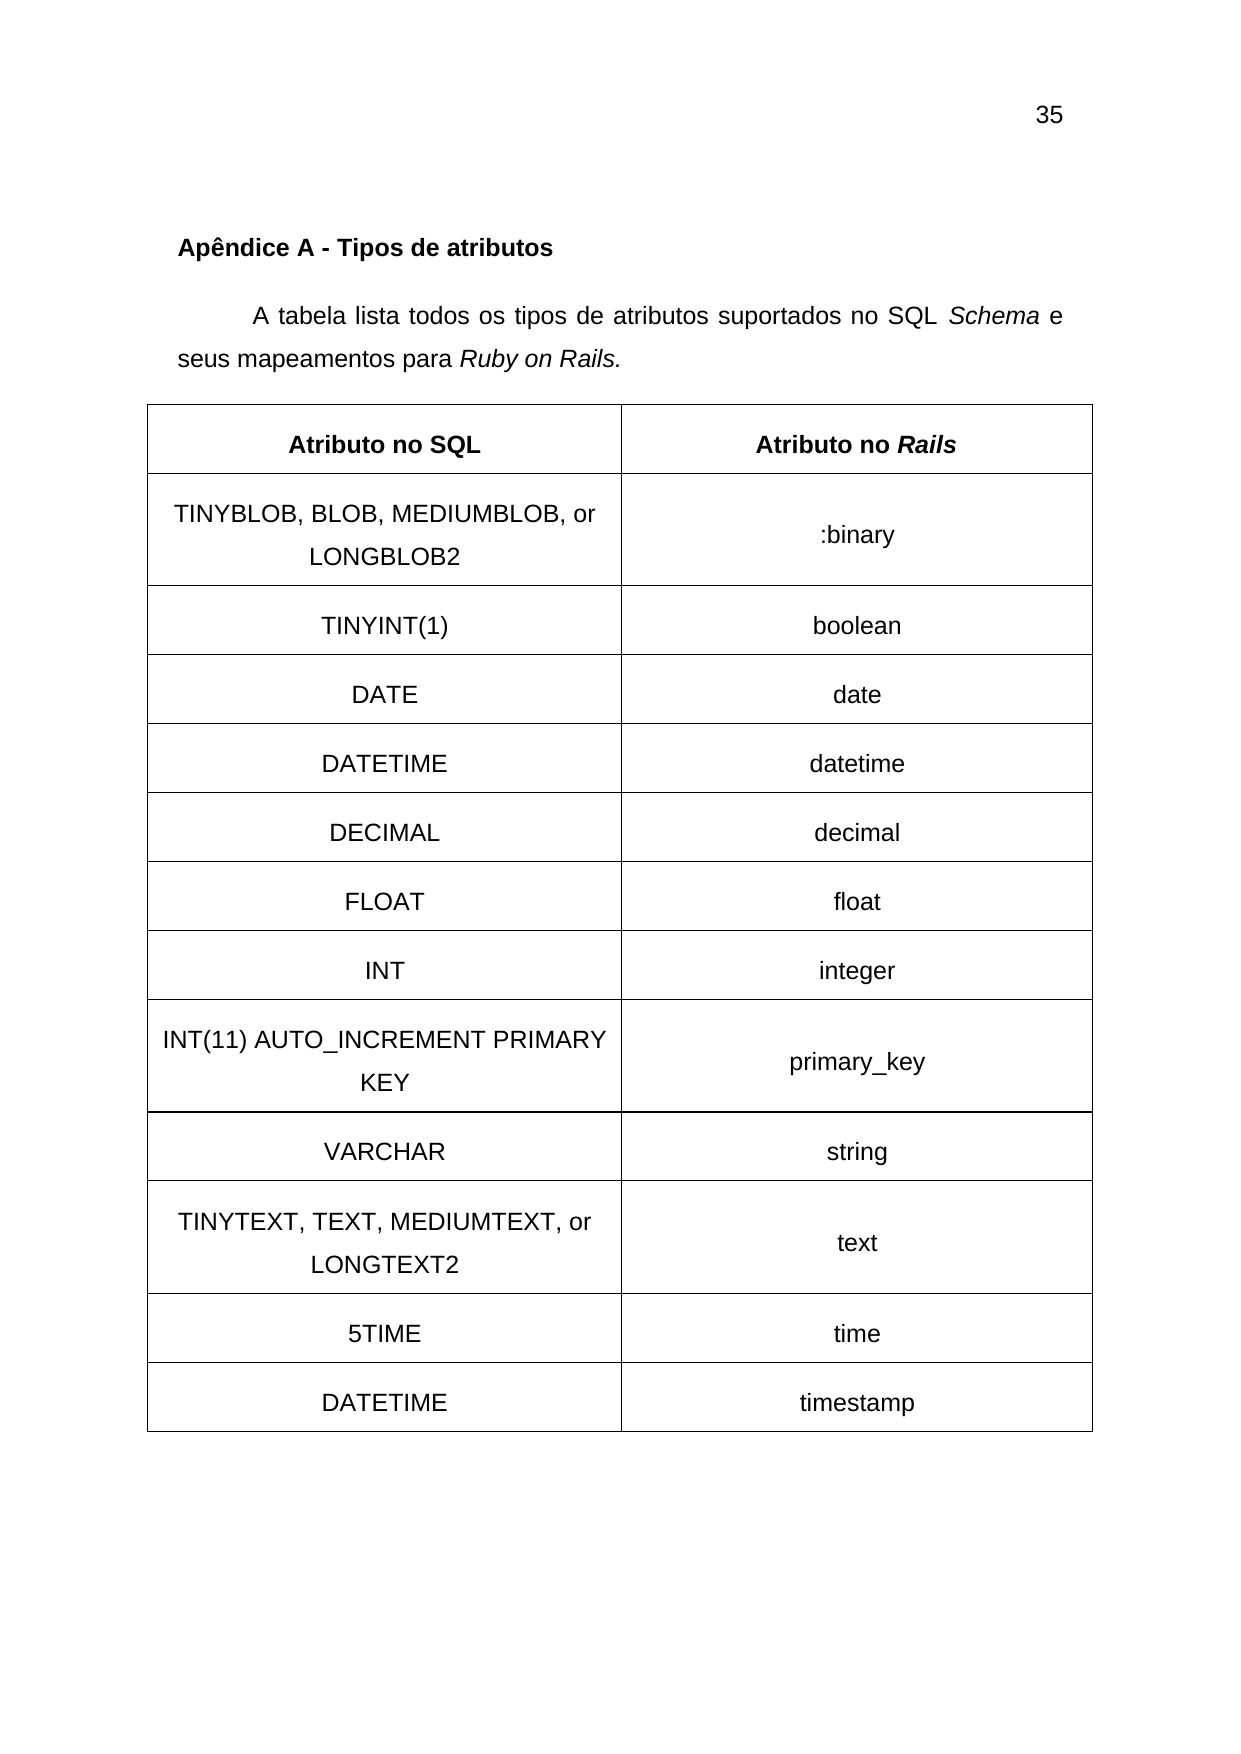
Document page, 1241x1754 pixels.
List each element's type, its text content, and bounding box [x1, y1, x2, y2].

table_cell DATE [148, 655, 621, 723]
table_cell INT(11) AUTO_INCREMENT PRIMARY KEY [148, 1000, 621, 1111]
table_cell integer [622, 931, 1092, 999]
table_cell DECIMAL [148, 793, 621, 861]
table_cell primary_key [622, 1000, 1092, 1111]
table_cell FLOAT [148, 862, 621, 930]
table_cell :binary [622, 474, 1092, 585]
table_header Atributo no Rails [622, 405, 1092, 473]
table_cell DATETIME [148, 1363, 621, 1431]
text Apêndice A - Tipos de atributos [177, 232, 1063, 261]
table_cell date [622, 655, 1092, 723]
table_cell INT [148, 931, 621, 999]
table_cell text [622, 1181, 1092, 1293]
table_cell timestamp [622, 1363, 1092, 1431]
table_cell float [622, 862, 1092, 930]
table_cell boolean [622, 586, 1092, 654]
table_cell string [622, 1113, 1092, 1180]
table_cell DATETIME [148, 724, 621, 792]
table_cell TINYBLOB, BLOB, MEDIUMBLOB, or LONGBLOB2 [148, 474, 621, 585]
table_header Atributo no SQL [148, 405, 621, 473]
text A tabela lista todos os tipos de atributos suportados no SQL Schema e seus mapeamentos para Ruby on Rails. [177, 301, 1063, 372]
table_cell VARCHAR [148, 1113, 621, 1180]
table_cell TINYTEXT, TEXT, MEDIUMTEXT, or LONGTEXT2 [148, 1181, 621, 1293]
table_cell datetime [622, 724, 1092, 792]
table_cell 5TIME [148, 1294, 621, 1362]
table_cell time [622, 1294, 1092, 1362]
table_cell decimal [622, 793, 1092, 861]
table_cell TINYINT(1) [148, 586, 621, 654]
